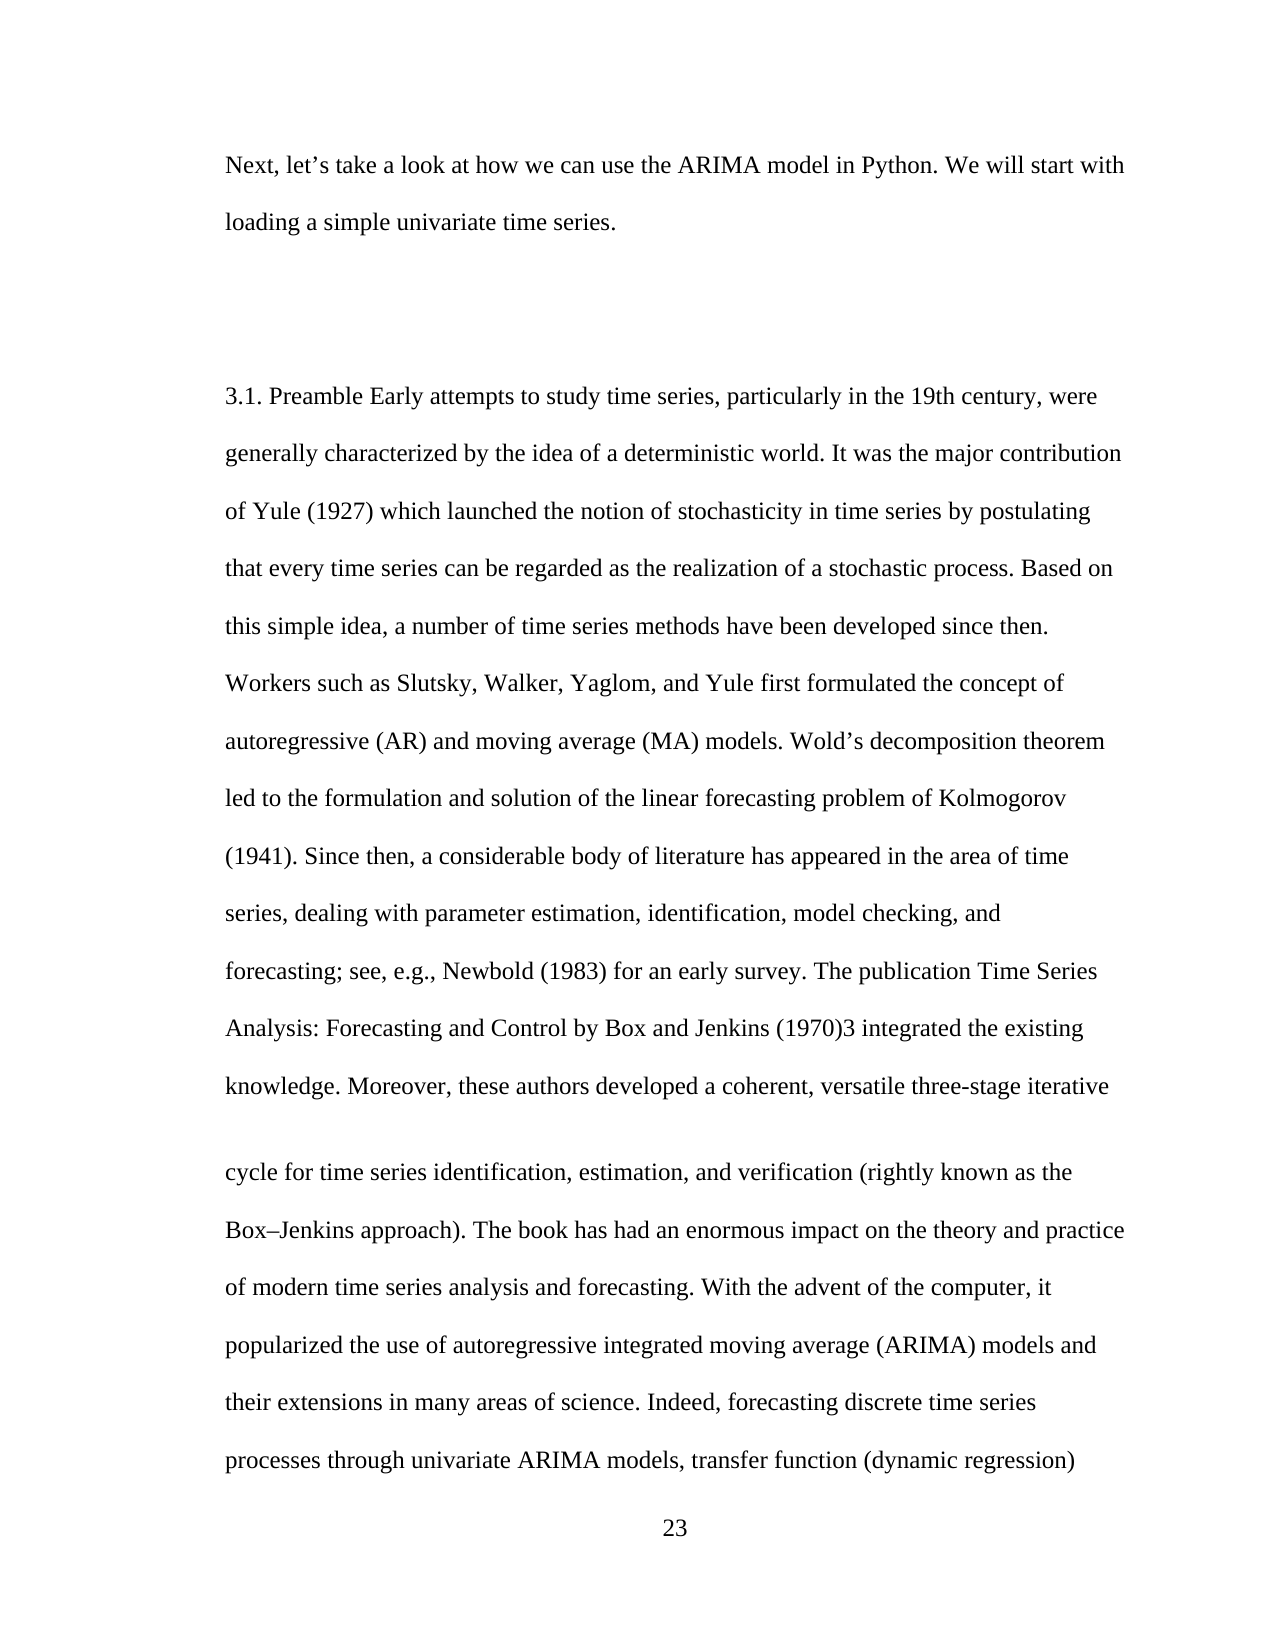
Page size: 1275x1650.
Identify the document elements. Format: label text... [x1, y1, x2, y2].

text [225, 1157, 1125, 1474]
text Next, let’s take a look at how we can use the ARIMA model in Python. We will start with loading a simple univariate time series. [225, 150, 1125, 236]
text 3.1. Preamble Early attempts to study time series, particularly in the 19th century, were generally characterized by the idea of a deterministic world. It was the major contribution of Yule (1927) which launched the notion of stochasticity in time series by postulating that every time series can be regarded as the realization of a stochastic process. Based on this simple idea, a number of time series methods have been developed since then. Workers such as Slutsky, Walker, Yaglom, and Yule first formulated the concept of autoregressive (AR) and moving average (MA) models. Wold’s decomposition theorem led to the formulation and solution of the linear forecasting problem of Kolmogorov (1941). Since then, a considerable body of literature has appeared in the area of time series, dealing with parameter estimation, identification, model checking, and forecasting; see, e.g., Newbold (1983) for an early survey. The publication Time Series Analysis: Forecasting and Control by Box and Jenkins (1970)3 integrated the existing knowledge. Moreover, these authors developed a coherent, versatile three-stage iterative [225, 381, 1125, 1099]
